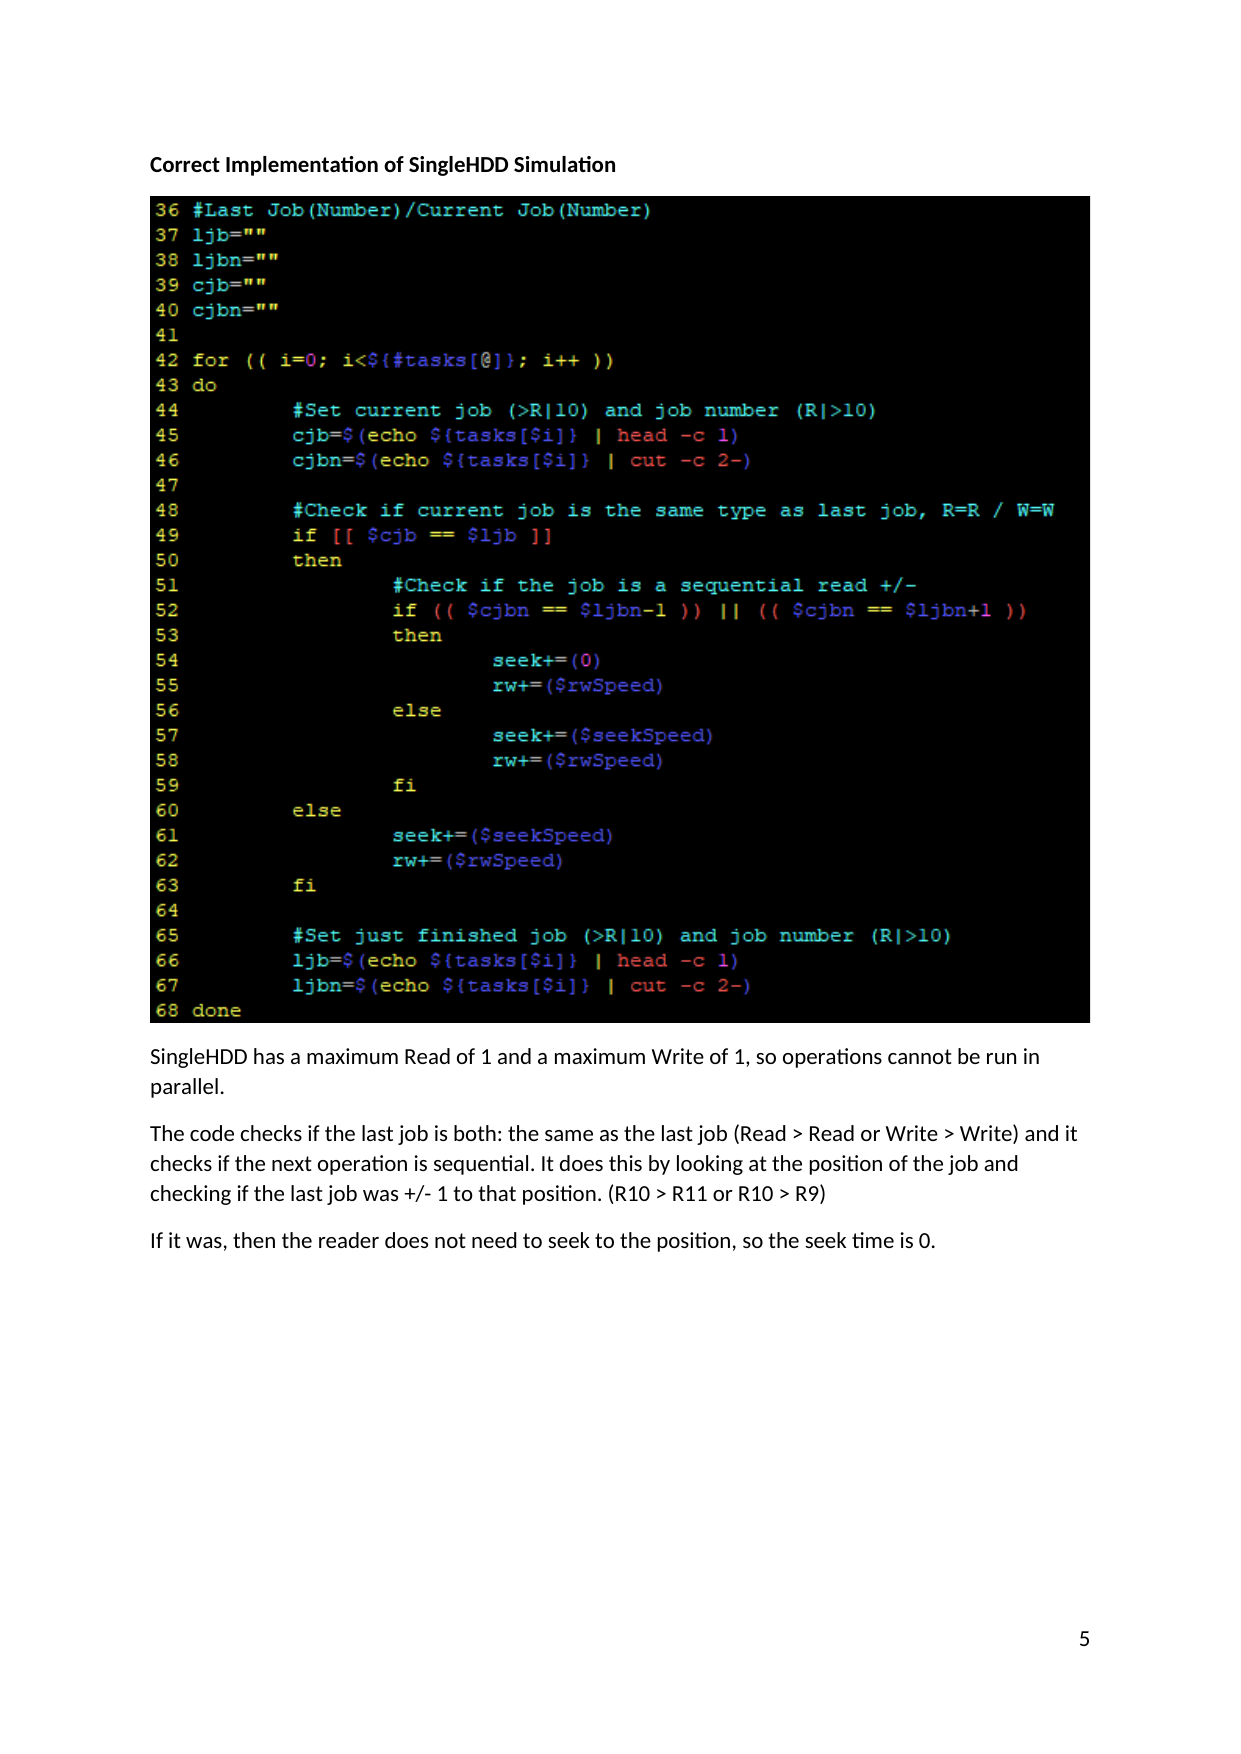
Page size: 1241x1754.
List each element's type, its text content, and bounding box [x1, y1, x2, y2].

text SingleHDD has a maximum Read of 1 and a maximum Write of 1, so operations cannot be run in parallel. [150, 1042, 1090, 1100]
text If it was, then the reader does not need to seek to the position, so the seek time is 0. [150, 1226, 1090, 1254]
text Correct Implementation of SingleHDD Simulation [150, 150, 1090, 178]
text The code checks if the last job is both: the same as the last job (Read > Read or Write > Write) and it checks if the next operation is sequential. It does this by looking at the position of the job and checking if the last job was +/- 1 to that position. (R10 > R11 or R10 > R9) [150, 1119, 1090, 1207]
picture [150, 196, 1091, 1023]
